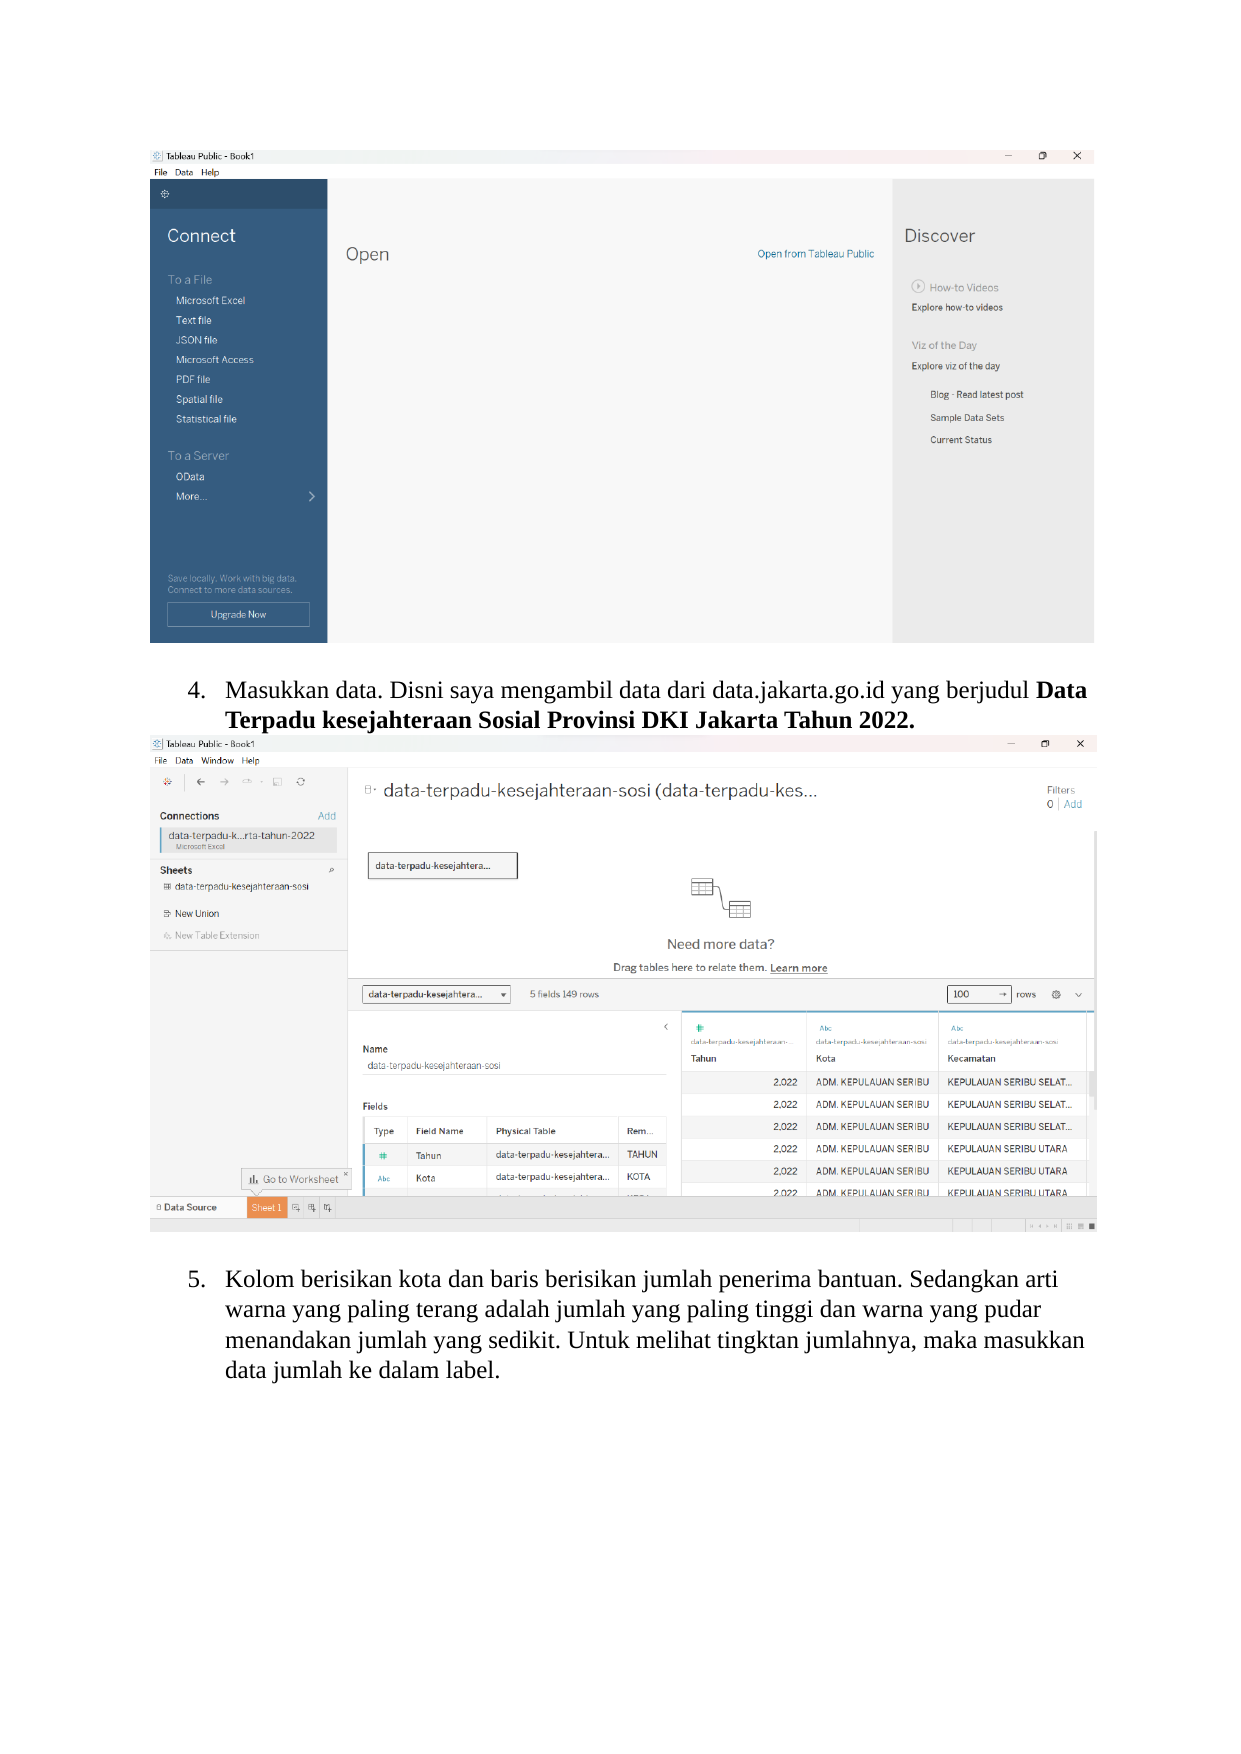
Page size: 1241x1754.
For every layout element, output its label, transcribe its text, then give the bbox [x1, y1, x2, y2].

picture [150, 150, 1095, 643]
picture [150, 735, 1097, 1232]
list Masukkan data. Disni saya mengambil data dari data.jakarta.go.id yang berjudul Data Terpadu kesejahteraan Sosial Provinsi DKI Jakarta Tahun 2022. [187, 675, 1090, 734]
list Kolom berisikan kota dan baris berisikan jumlah penerima bantuan. Sedangkan arti warna yang paling terang adalah jumlah yang paling tinggi dan warna yang pudar menandakan jumlah yang sedikit. Untuk melihat tingktan jumlahnya, maka masukkan data jumlah ke dalam label. [187, 1264, 1090, 1384]
